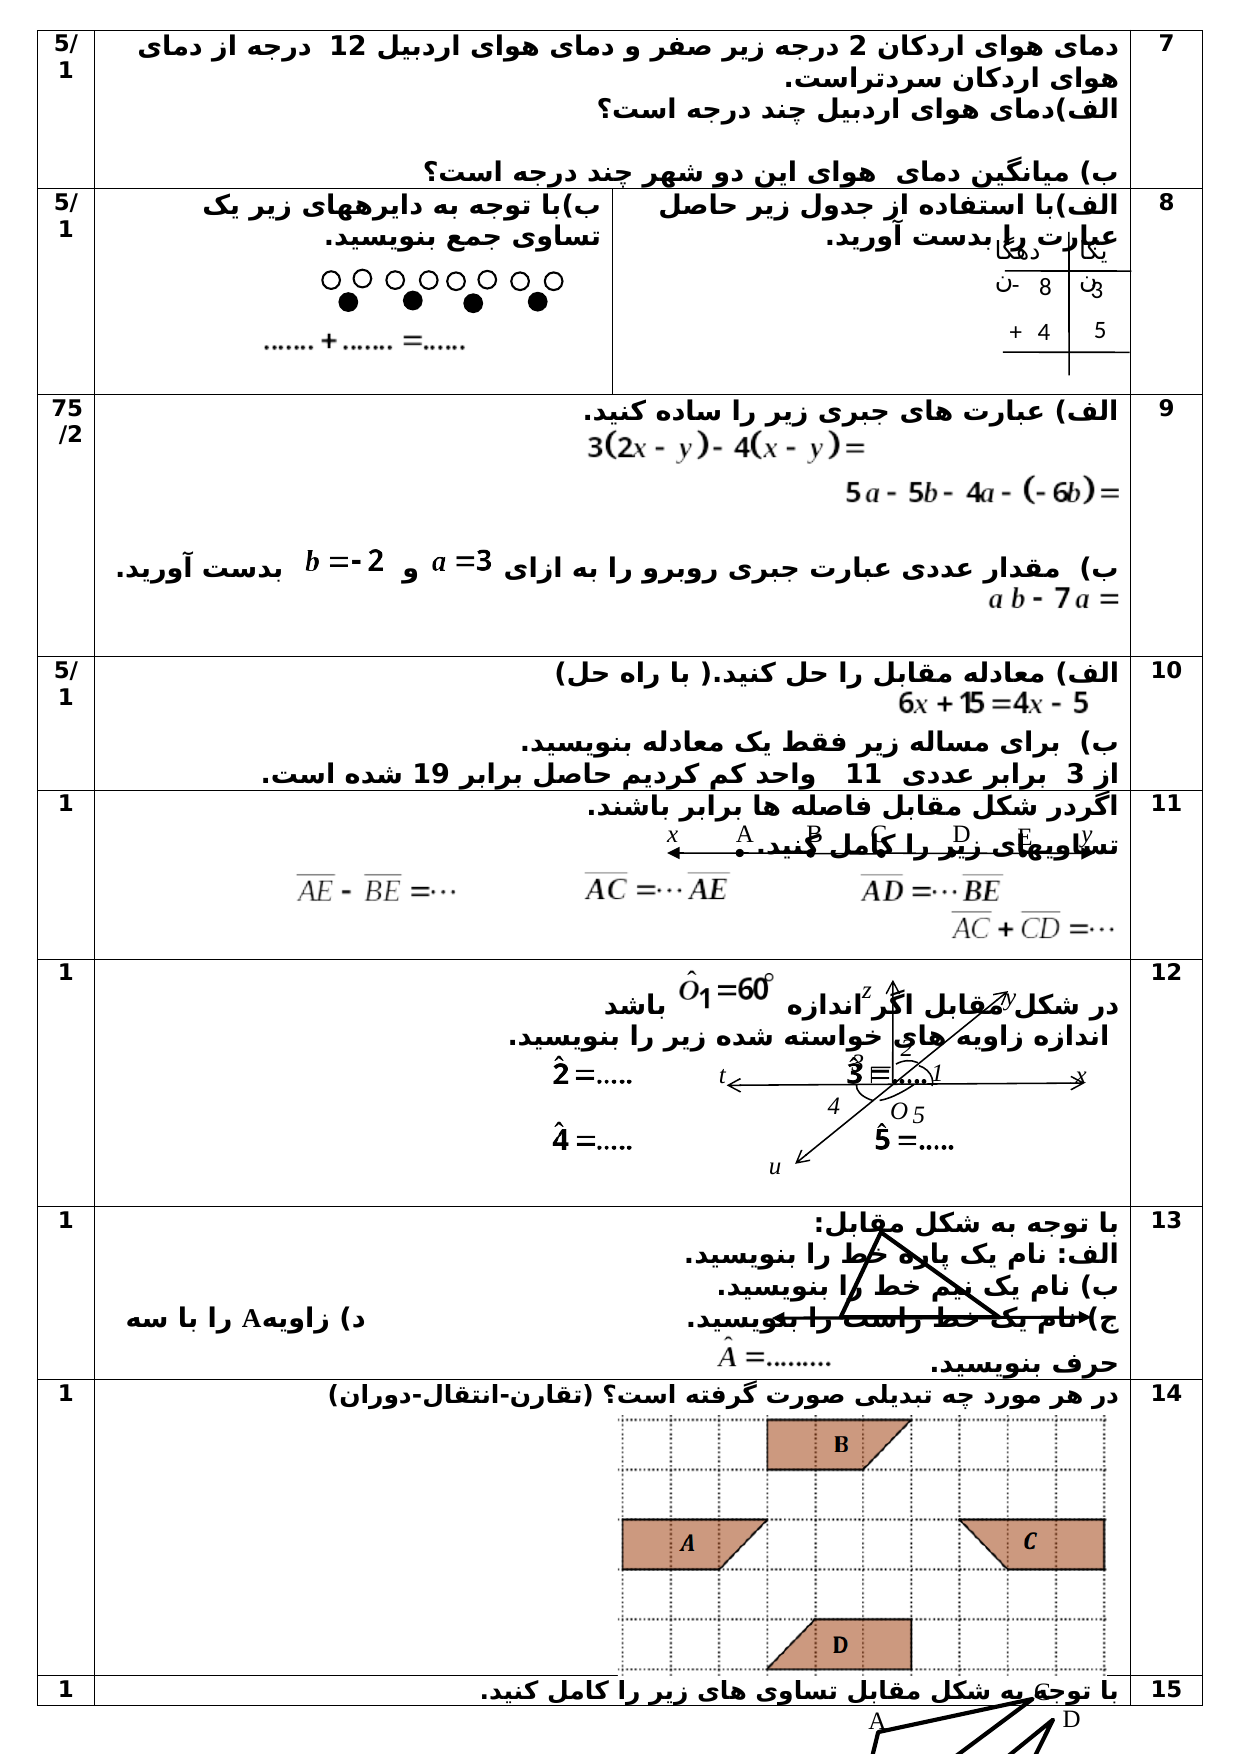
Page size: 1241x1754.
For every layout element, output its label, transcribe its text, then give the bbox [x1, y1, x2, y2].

table_cell در شکل مقابل اگر اندازه باشد اندازه زاویه های خواسته شده زیر را بنویسید. [95, 960, 1130, 1206]
table_cell 1 [38, 1676, 94, 1705]
table_cell ب)با توجه به دایرههای زیر یک تساوی جمع بنویسید. [95, 189, 612, 394]
table_cell 7 [1131, 31, 1202, 188]
table_cell دمای هوای اردکان 2 درجه زیر صفر و دمای هوای اردبیل 12 درجه از دمای هوای اردکان سردتراست. الف)دمای هوای اردبیل چند درجه است؟ ب) میانگین دمای هوای این دو شهر چند درجه است؟ [95, 31, 1130, 188]
table_cell الف) معادله مقابل را حل کنید.( با راه حل) ب) برای مساله زیر فقط یک معادله بنویسید. از 3 برابر عددی 11 واحد کم کردیم حاصل برابر 19 شده است. [95, 657, 1130, 789]
table_cell 1 [38, 1380, 94, 1675]
table_cell 9 [1131, 395, 1202, 656]
table_cell 5/1 [38, 31, 94, 188]
table_cell 15 [1131, 1676, 1202, 1705]
table_cell 11 [1131, 791, 1202, 958]
table_cell 13 [1131, 1207, 1202, 1379]
table_cell 1 [38, 960, 94, 1206]
table_cell 5/1 [38, 189, 94, 394]
table_cell 10 [1131, 657, 1202, 789]
table_cell الف) عبارت های جبری زیر را ساده کنید. ب) مقدار عددی عبارت جبری روبرو را به ازای و بدست آورید. [95, 395, 1130, 656]
table_cell در هر مورد چه تبدیلی صورت گرفته است؟ (تقارن-انتقال-دوران) [95, 1380, 1130, 1675]
table_cell 14 [1131, 1380, 1202, 1675]
table_cell اگردر شکل مقابل فاصله ها برابر باشند. تساویهای زیر را کامل کنید. [95, 791, 1130, 958]
table_cell 12 [1131, 960, 1202, 1206]
table_cell 75/2 [38, 395, 94, 656]
table_cell 8 [1131, 189, 1202, 394]
table_cell با توجه به شکل مقابل: الف: نام یک پاره خط را بنویسید. ب) نام یک نیم خط را بنویسید. ج) نام یک خط راست را بنویسید. د) زاویهA را با سه حرف بنویسید. [95, 1207, 1130, 1379]
table_cell 5/1 [38, 657, 94, 789]
table_cell الف)با استفاده از جدول زیر حاصل عبارت را بدست آورید. [613, 189, 1130, 394]
table_cell 1 [38, 791, 94, 958]
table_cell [95, 1676, 1130, 1705]
table_cell 1 [38, 1207, 94, 1379]
